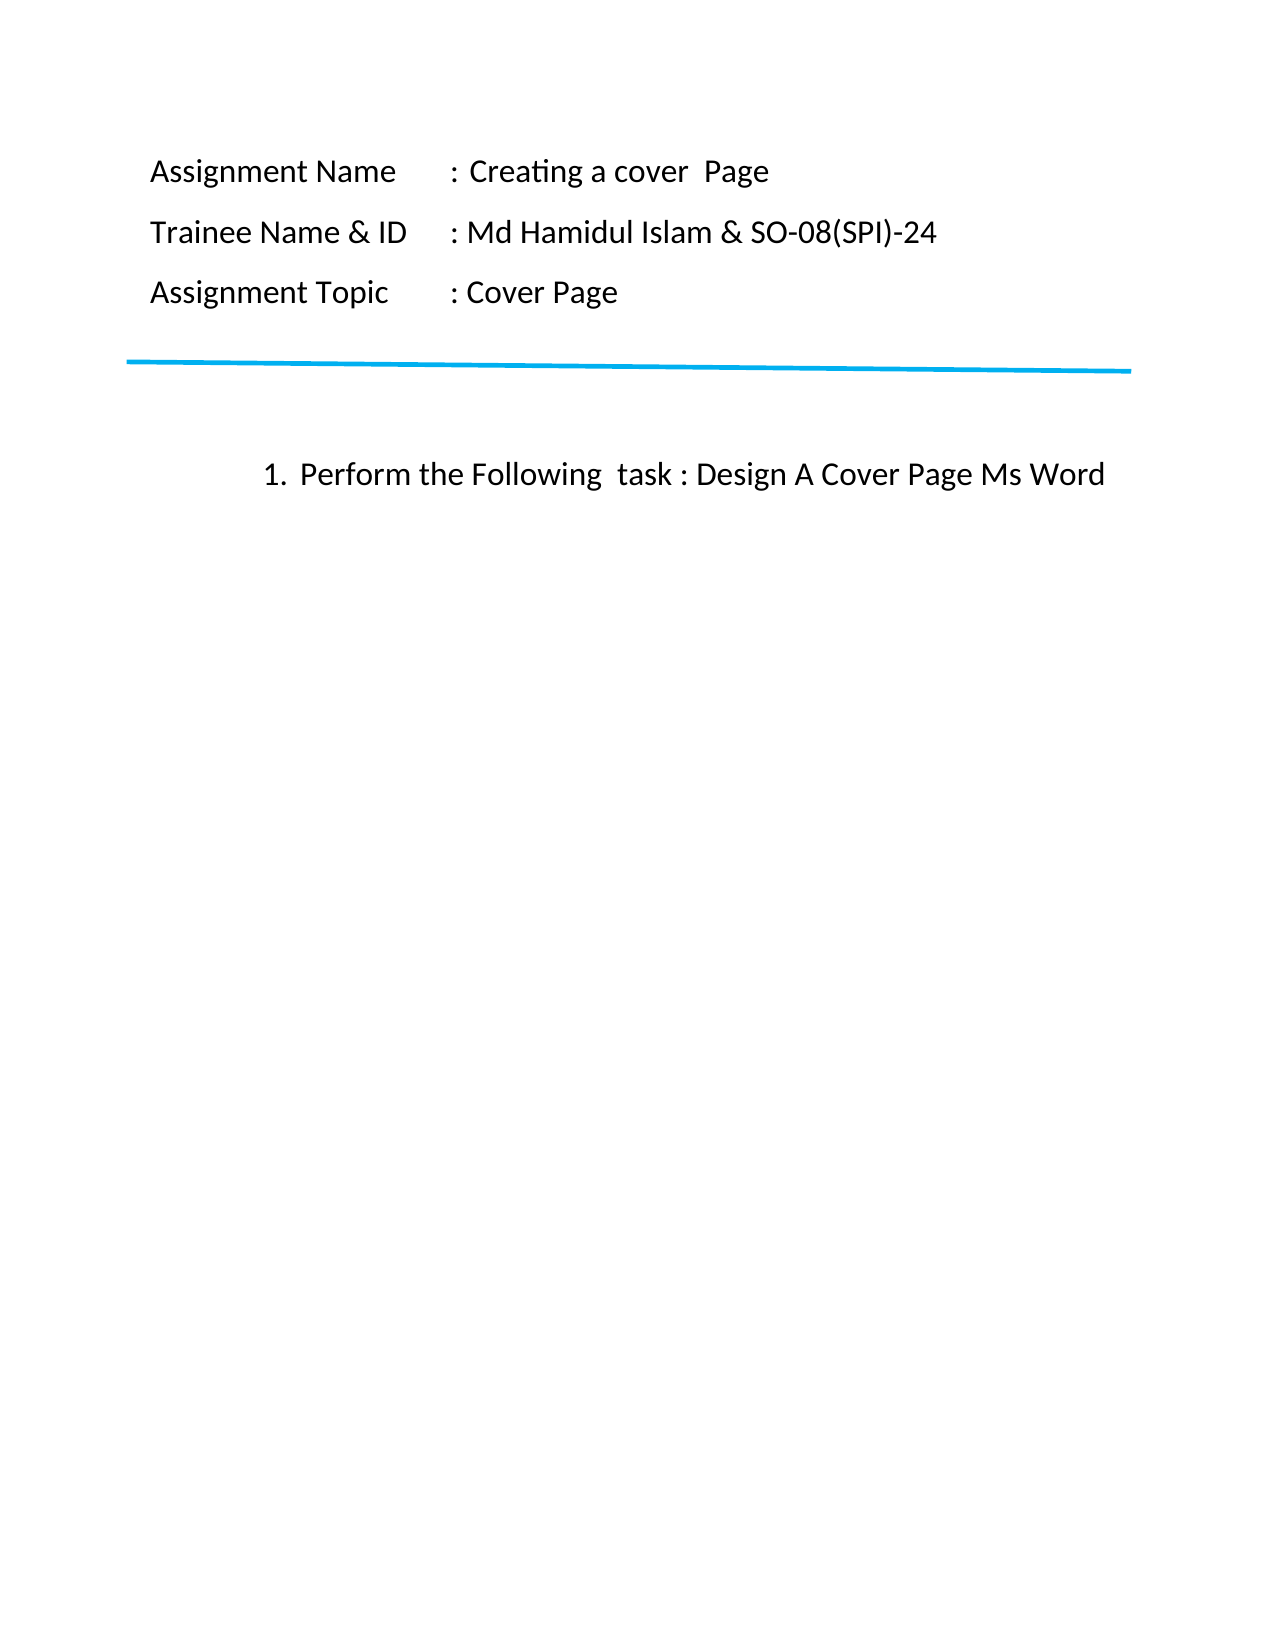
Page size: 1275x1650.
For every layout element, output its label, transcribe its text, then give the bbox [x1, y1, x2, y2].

text Assignment Name : Creating a cover Page [150, 150, 1125, 191]
text Trainee Name & ID : Md Hamidul Islam & SO-08(SPI)-24 [150, 211, 1125, 251]
text Assignment Topic : Cover Page [150, 271, 1125, 312]
list Perform the Following task : Design A Cover Page Ms Word [262, 453, 1125, 494]
